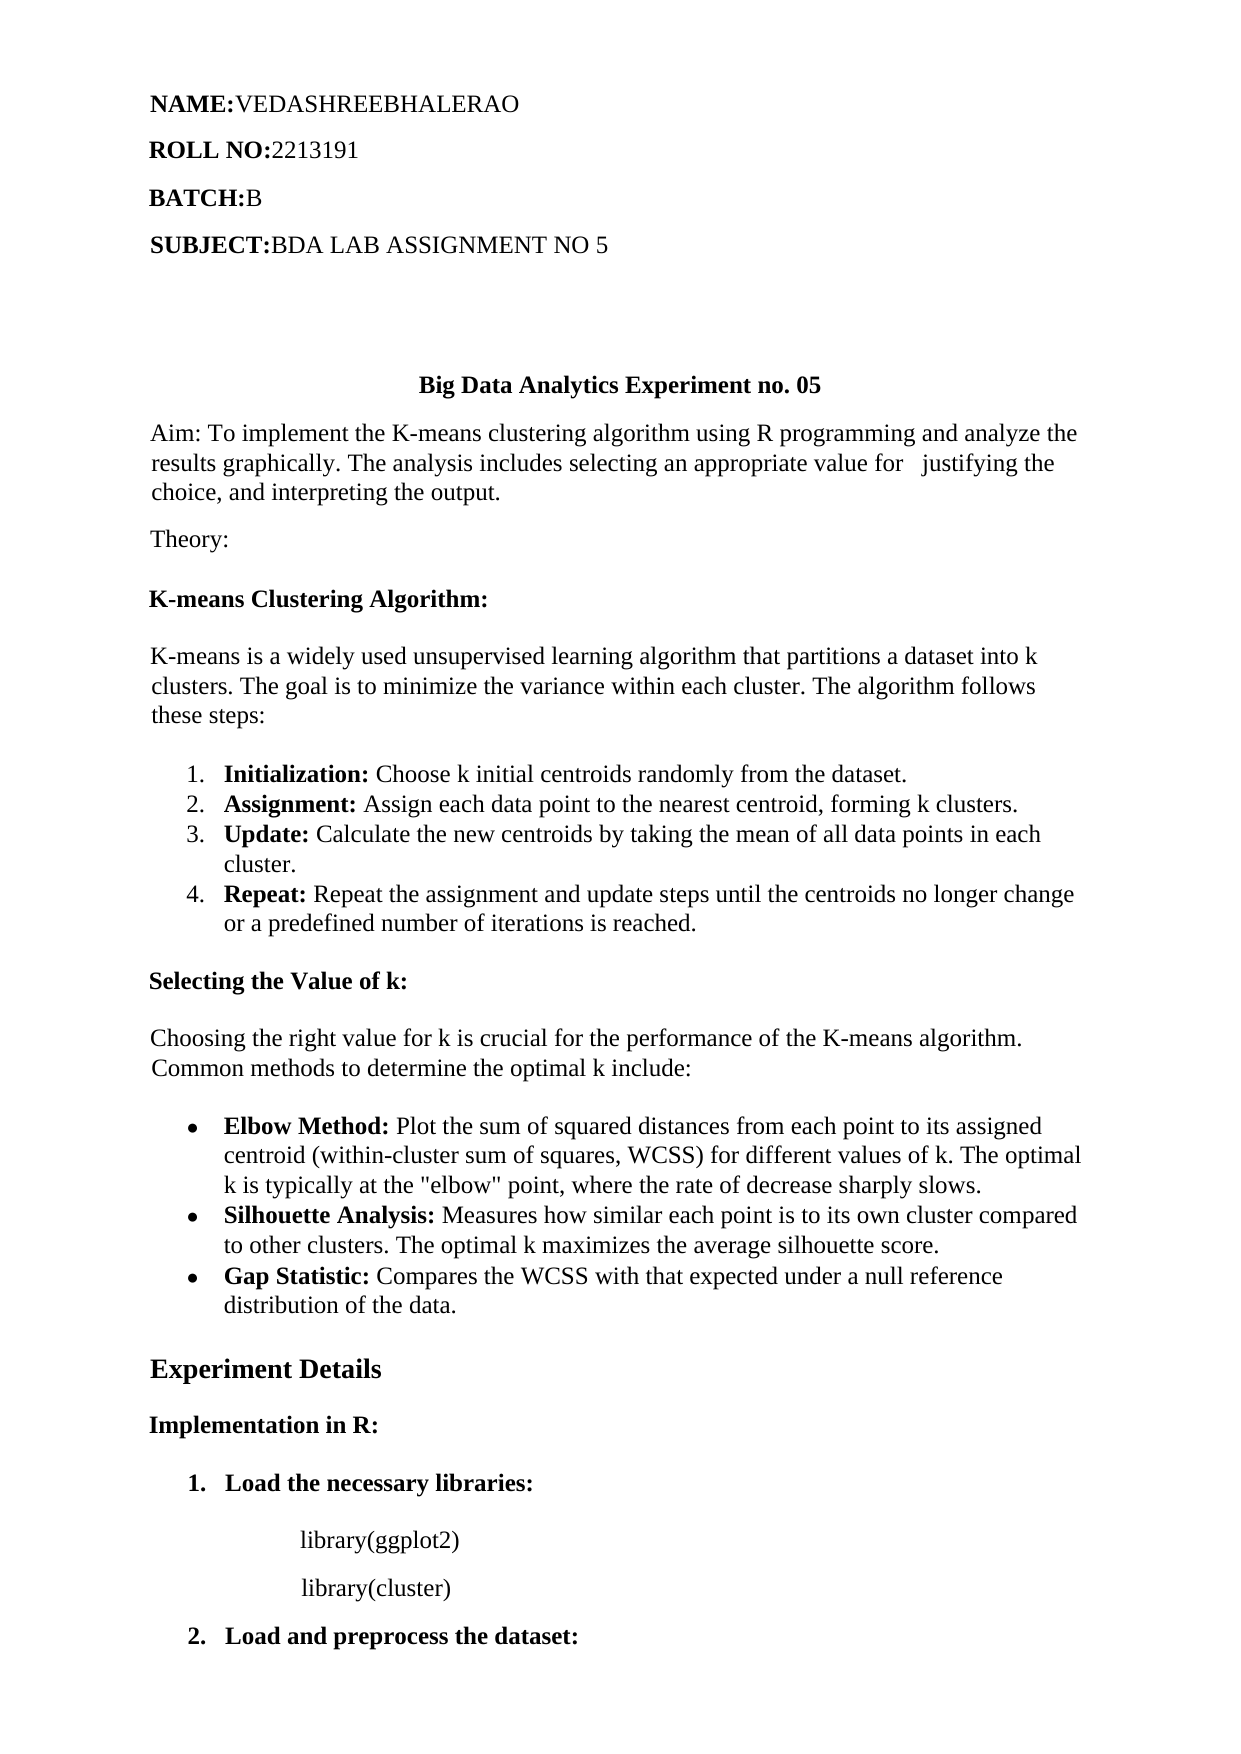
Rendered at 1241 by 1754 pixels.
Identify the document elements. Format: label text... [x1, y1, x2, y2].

list Repeat: Repeat the assignment and update steps until the centroids no longer change or a predefined number of iterations is reached. [186, 879, 1093, 937]
text Aim: To implement the K-means clustering algorithm using R programming and analyze the results graphically. The analysis includes selecting an appropriate value for justifying the choice, and interpreting the output. [150, 418, 1093, 506]
list Load and preprocess the dataset: [187, 1621, 1099, 1649]
list Assignment: Assign each data point to the nearest centroid, forming k clusters. [186, 789, 1093, 818]
list Gap Statistic: Compares the WCSS with that expected under a null reference distribution of the data. [186, 1261, 1093, 1319]
text K-means is a widely used unsupervised learning algorithm that partitions a dataset into k clusters. The goal is to minimize the variance within each cluster. The algorithm follows these steps: [150, 641, 1093, 729]
text Theory: [150, 524, 1093, 553]
text Implementation in R: [148, 1410, 1099, 1439]
text BATCH:B [148, 183, 1099, 212]
subtitle Big Data Analytics Experiment no. 05 [150, 371, 1090, 399]
list Initialization: Choose k initial centroids randomly from the dataset. [186, 759, 1093, 787]
list Load the necessary libraries: [187, 1468, 1099, 1497]
subtitle Experiment Details [150, 1352, 1099, 1384]
list Update: Calculate the new centroids by taking the mean of all data points in each cluster. [186, 819, 1093, 877]
text SUBJECT:BDA LAB ASSIGNMENT NO 5 [150, 230, 1093, 259]
list Elbow Method: Plot the sum of squared distances from each point to its assigned centroid (within-cluster sum of squares, WCSS) for different values of k. The optimal k is typically at the "elbow" point, where the rate of decrease sharply slows. [186, 1111, 1093, 1199]
text K-means Clustering Algorithm: [148, 584, 1099, 613]
text ROLL NO:2213191 [148, 136, 1099, 164]
text library(ggplot2) library(cluster) [300, 1525, 616, 1602]
text Choosing the right value for k is crucial for the performance of the K-means algorithm. Common methods to determine the optimal k include: [150, 1023, 1093, 1082]
text Selecting the Value of k: [148, 966, 1099, 995]
text NAME:VEDASHREEBHALERAO [150, 89, 1093, 117]
list Silhouette Analysis: Measures how similar each point is to its own cluster compared to other clusters. The optimal k maximizes the average silhouette score. [186, 1201, 1093, 1259]
